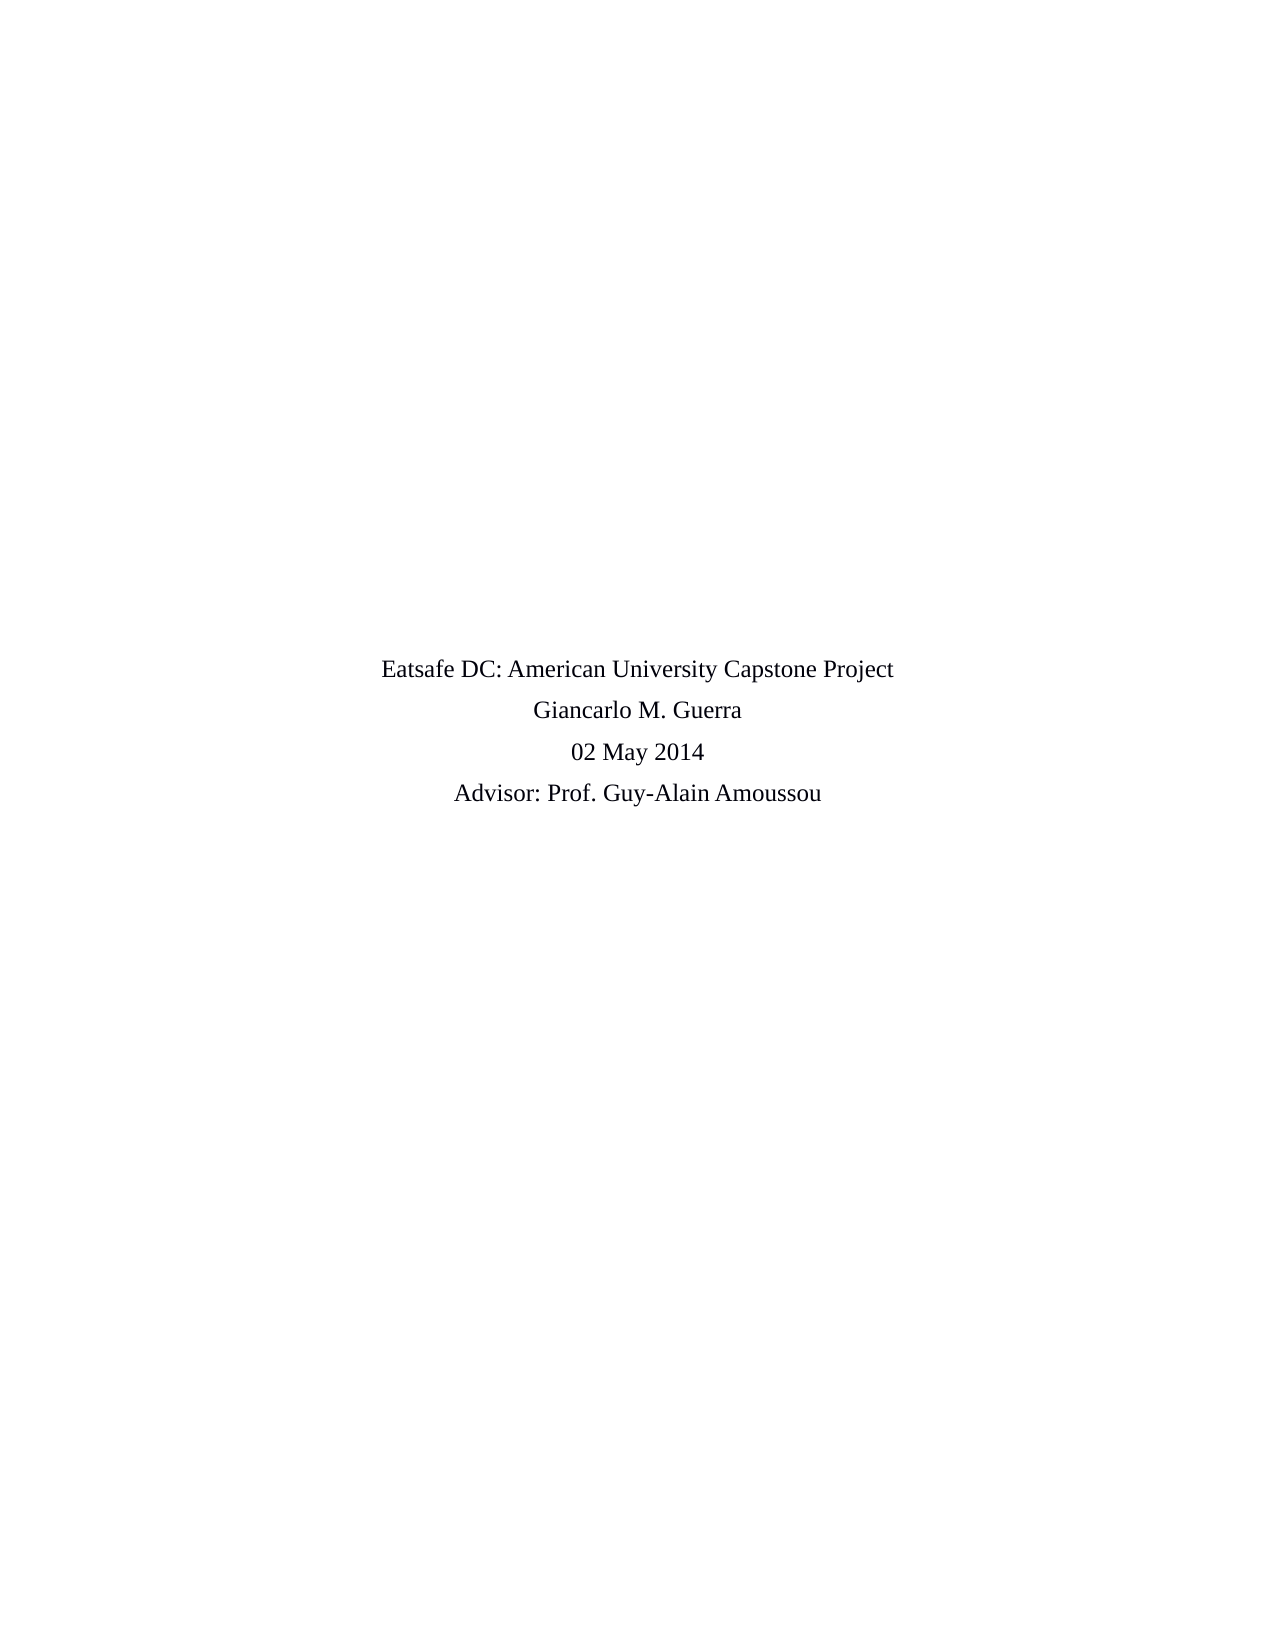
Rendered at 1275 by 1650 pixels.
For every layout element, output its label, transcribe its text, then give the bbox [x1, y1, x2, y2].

text Advisor: Prof. Guy-Alain Amoussou [118, 778, 1157, 807]
text Eatsafe DC: American University Capstone Project [118, 654, 1157, 683]
text 02 May 2014 [118, 737, 1157, 766]
text Giancarlo M. Guerra [118, 696, 1157, 724]
